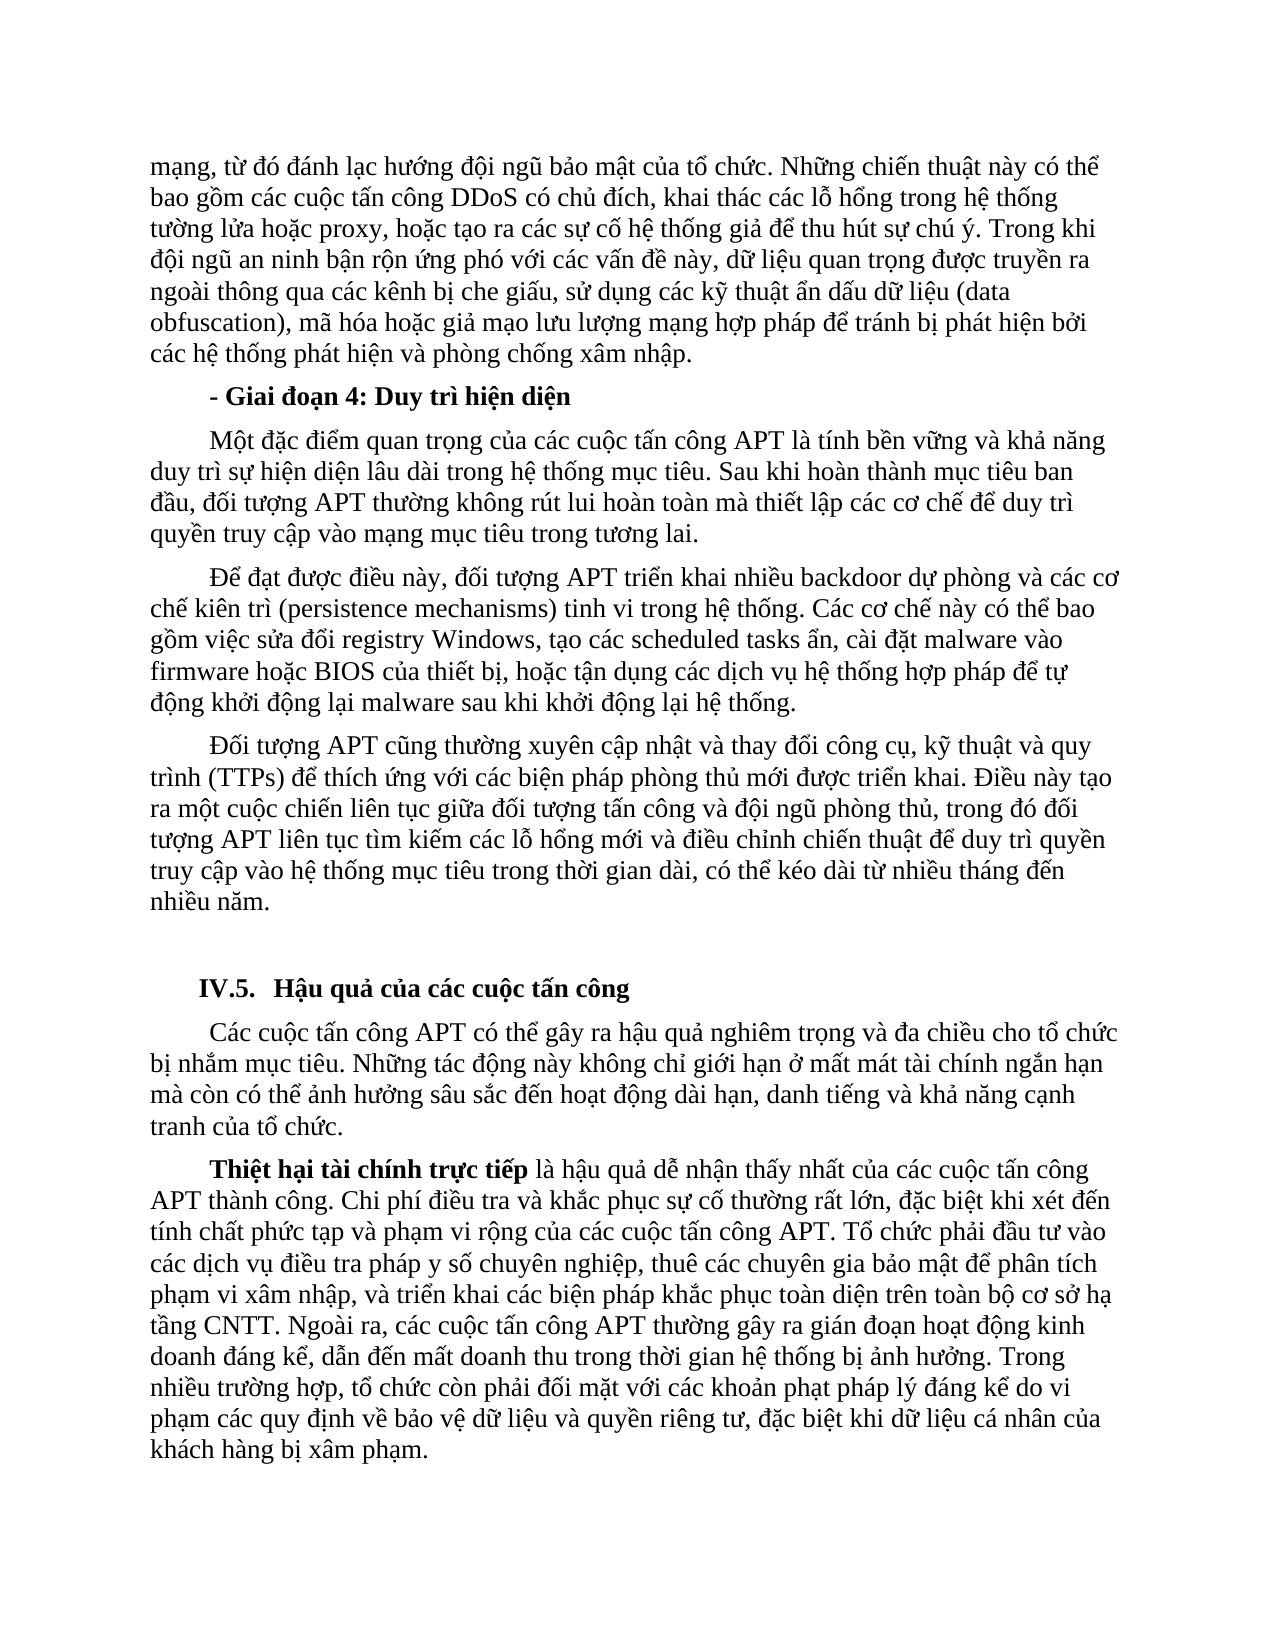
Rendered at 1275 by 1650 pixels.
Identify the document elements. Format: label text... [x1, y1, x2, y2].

text Các cuộc tấn công APT có thể gây ra hậu quả nghiêm trọng và đa chiều cho tổ chức bị nhắm mục tiêu. Những tác động này không chỉ giới hạn ở mất mát tài chính ngắn hạn mà còn có thể ảnh hưởng sâu sắc đến hoạt động dài hạn, danh tiếng và khả năng cạnh tranh của tổ chức. [150, 1016, 1125, 1141]
list Hậu quả của các cuộc tấn công [198, 972, 1125, 1004]
text Một đặc điểm quan trọng của các cuộc tấn công APT là tính bền vững và khả năng duy trì sự hiện diện lâu dài trong hệ thống mục tiêu. Sau khi hoàn thành mục tiêu ban đầu, đối tượng APT thường không rút lui hoàn toàn mà thiết lập các cơ chế để duy trì quyền truy cập vào mạng mục tiêu trong tương lai. [150, 424, 1125, 549]
text Thiệt hại tài chính trực tiếp là hậu quả dễ nhận thấy nhất của các cuộc tấn công APT thành công. Chi phí điều tra và khắc phục sự cố thường rất lớn, đặc biệt khi xét đến tính chất phức tạp và phạm vi rộng của các cuộc tấn công APT. Tổ chức phải đầu tư vào các dịch vụ điều tra pháp y số chuyên nghiệp, thuê các chuyên gia bảo mật để phân tích phạm vi xâm nhập, và triển khai các biện pháp khắc phục toàn diện trên toàn bộ cơ sở hạ tầng CNTT. Ngoài ra, các cuộc tấn công APT thường gây ra gián đoạn hoạt động kinh doanh đáng kể, dẫn đến mất doanh thu trong thời gian hệ thống bị ảnh hưởng. Trong nhiều trường hợp, tổ chức còn phải đối mặt với các khoản phạt pháp lý đáng kể do vi phạm các quy định về bảo vệ dữ liệu và quyền riêng tư, đặc biệt khi dữ liệu cá nhân của khách hàng bị xâm phạm. [150, 1153, 1125, 1465]
text - Giai đoạn 4: Duy trì hiện diện [150, 381, 1125, 412]
text Để đạt được điều này, đối tượng APT triển khai nhiều backdoor dự phòng và các cơ chế kiên trì (persistence mechanisms) tinh vi trong hệ thống. Các cơ chế này có thể bao gồm việc sửa đổi registry Windows, tạo các scheduled tasks ẩn, cài đặt malware vào firmware hoặc BIOS của thiết bị, hoặc tận dụng các dịch vụ hệ thống hợp pháp để tự động khởi động lại malware sau khi khởi động lại hệ thống. [150, 561, 1125, 717]
text Đối tượng APT cũng thường xuyên cập nhật và thay đổi công cụ, kỹ thuật và quy trình (TTPs) để thích ứng với các biện pháp phòng thủ mới được triển khai. Điều này tạo ra một cuộc chiến liên tục giữa đối tượng tấn công và đội ngũ phòng thủ, trong đó đối tượng APT liên tục tìm kiếm các lỗ hổng mới và điều chỉnh chiến thuật để duy trì quyền truy cập vào hệ thống mục tiêu trong thời gian dài, có thể kéo dài từ nhiều tháng đến nhiều năm. [150, 729, 1125, 916]
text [150, 150, 1125, 368]
